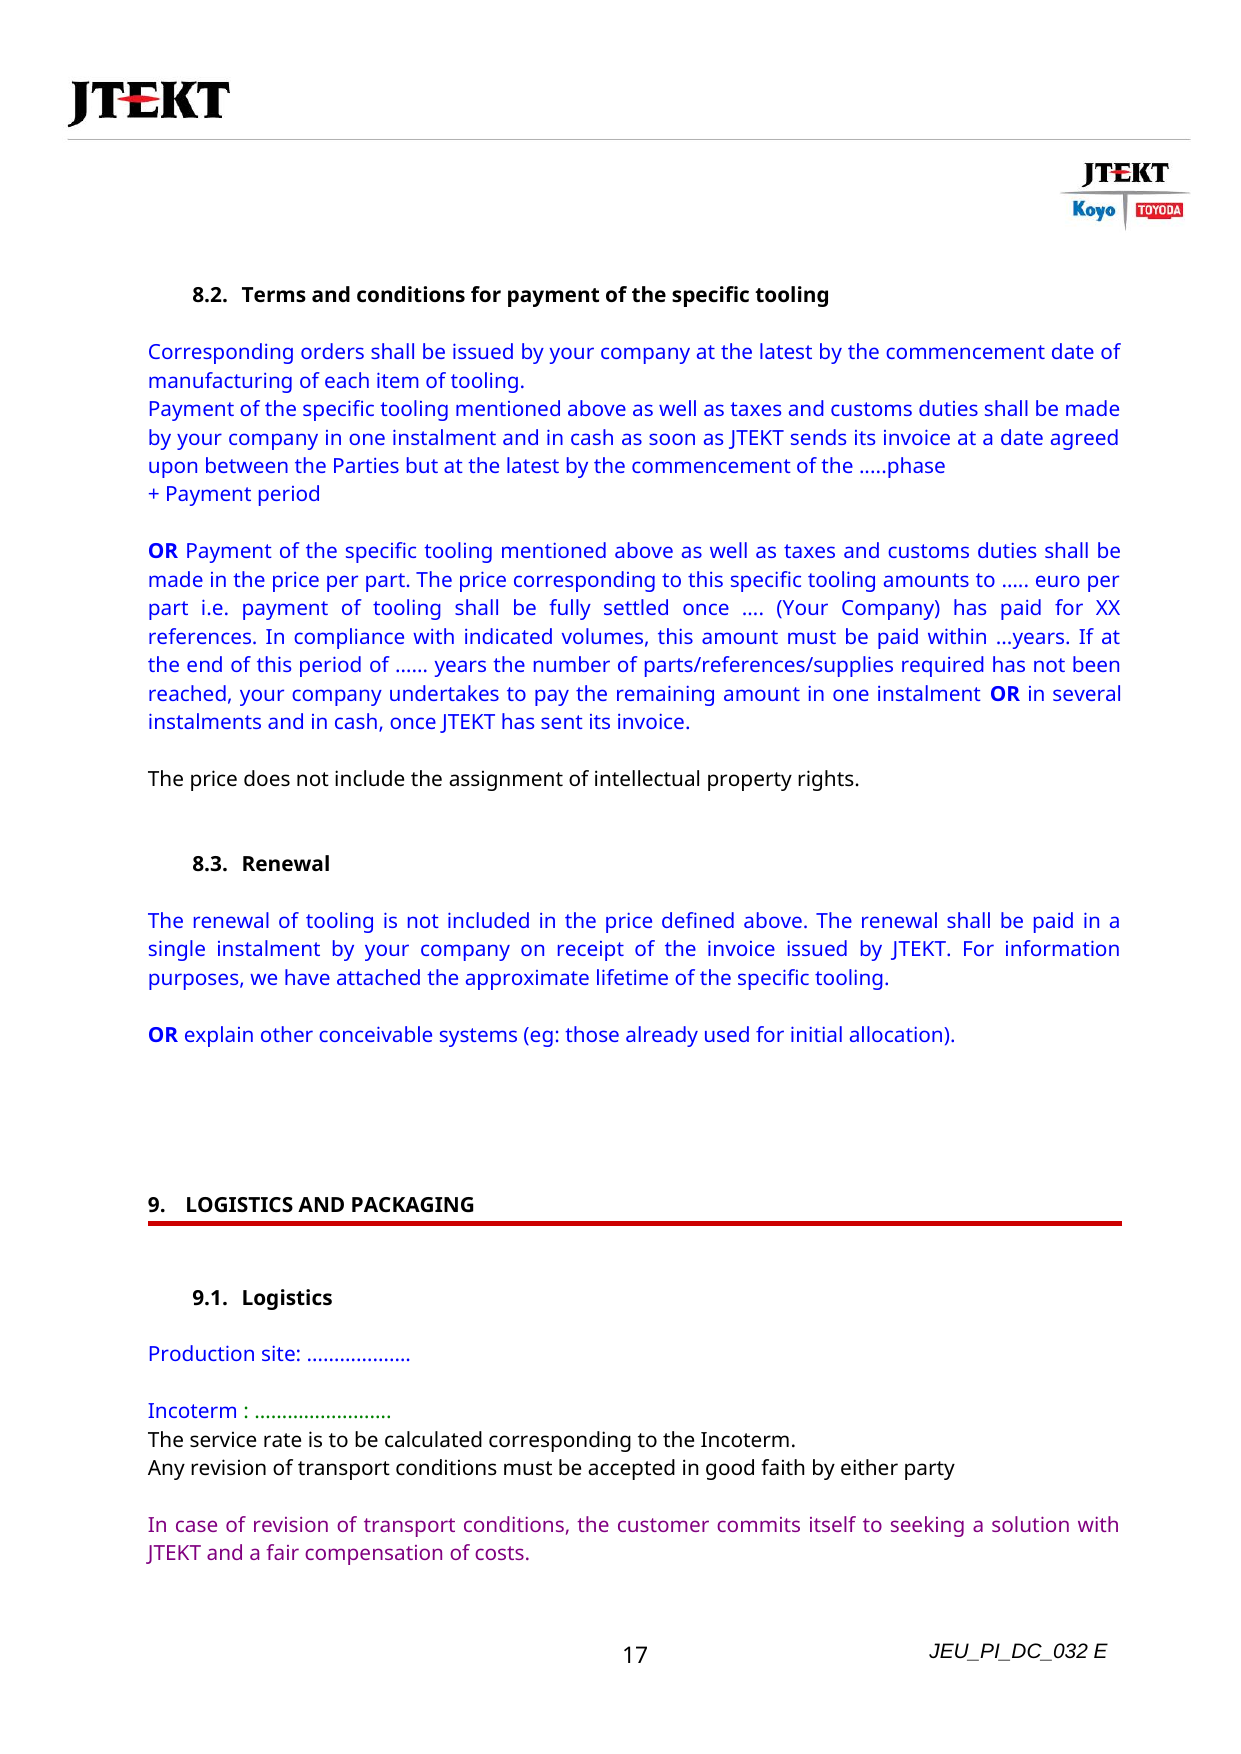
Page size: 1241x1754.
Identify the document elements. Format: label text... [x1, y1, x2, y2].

text OR Payment of the specific tooling mentioned above as well as taxes and customs duties shall be made in the price per part. The price corresponding to this specific tooling amounts to ….. euro per part i.e. payment of tooling shall be fully settled once …. (Your Company) has paid for XX references. In compliance with indicated volumes, this amount must be paid within ...years. If at the end of this period of …… years the number of parts/references/supplies required has not been reached, your company undertakes to pay the remaining amount in one instalment OR in several instalments and in cash, once JTEKT has sent its invoice. [148, 536, 1122, 736]
text Production site: ………………. [148, 1339, 1122, 1368]
text In case of revision of transport conditions, the customer commits itself to seeking a solution with JTEKT and a fair compensation of costs. [148, 1510, 1122, 1567]
text The price does not include the assignment of intellectual property rights. [148, 764, 1122, 792]
text Any revision of transport conditions must be accepted in good faith by either party [148, 1453, 1122, 1482]
list Renewal [192, 849, 1122, 878]
picture [59, 59, 1197, 253]
text Payment of the specific tooling mentioned above as well as taxes and customs duties shall be made by your company in one instalment and in cash as soon as JTEKT sends its invoice at a date agreed upon between the Parties but at the latest by the commencement of the .....phase [148, 394, 1122, 479]
text The service rate is to be calculated corresponding to the Incoterm. [148, 1425, 1122, 1453]
text + Payment period [148, 479, 1122, 508]
list Terms and conditions for payment of the specific tooling [192, 281, 1122, 309]
list Logistics [192, 1283, 1122, 1311]
text Incoterm : ……………………. [148, 1396, 1122, 1425]
text OR explain other conceivable systems (eg: those already used for initial allocation). [148, 1020, 1122, 1048]
text Corresponding orders shall be issued by your company at the latest by the commencement date of manufacturing of each item of tooling. [148, 337, 1122, 394]
list LOGISTICS AND PACKAGING [148, 1191, 1122, 1221]
text The renewal of tooling is not included in the price defined above. The renewal shall be paid in a single instalment by your company on receipt of the invoice issued by JTEKT. For information purposes, we have attached the approximate lifetime of the specific tooling. [148, 906, 1122, 991]
